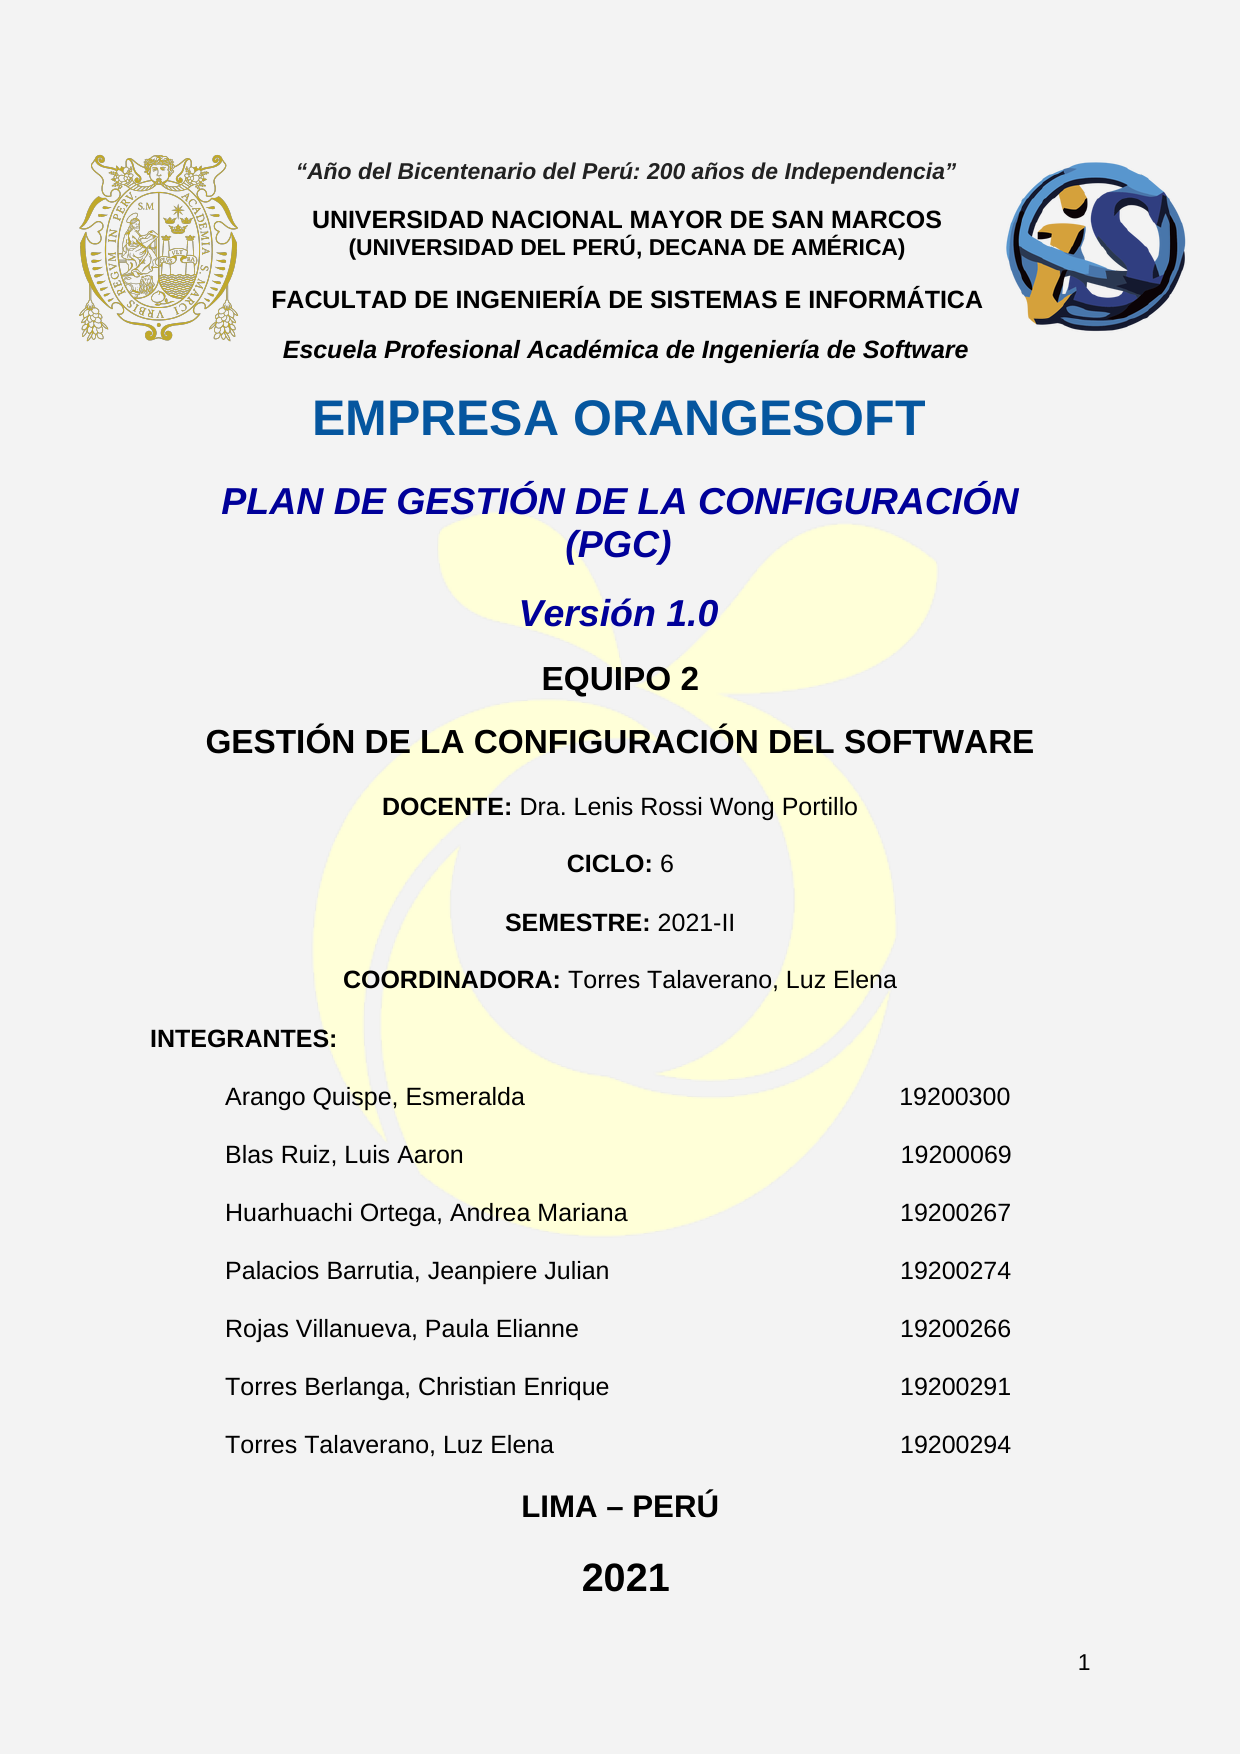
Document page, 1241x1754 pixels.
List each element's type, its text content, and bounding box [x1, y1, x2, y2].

picture [78, 151, 239, 343]
text PLAN DE GESTIÓN DE LA CONFIGURACIÓN [150, 479, 1090, 523]
text (PGC) [150, 523, 1090, 566]
text COORDINADORA: Torres Talaverano, Luz Elena [150, 966, 1090, 994]
text DOCENTE: Dra. Lenis Rossi Wong Portillo [150, 791, 1090, 820]
text CICLO: 6 [150, 849, 1090, 878]
text Torres Talaverano, Luz Elena 19200294 [225, 1430, 1090, 1458]
text FACULTAD DE INGENIERÍA DE SISTEMAS E INFORMÁTICA [239, 285, 1000, 314]
text Arango Quispe, Esmeralda 19200300 [225, 1082, 1090, 1110]
text LIMA – PERÚ [150, 1488, 1090, 1524]
text Escuela Profesional Académica de Ingeniería de Software [150, 335, 1088, 363]
text EMPRESA ORANGESOFT [150, 388, 1088, 446]
text Palacios Barrutia, Jeanpiere Julian 19200274 [225, 1256, 1090, 1284]
text Blas Ruiz, Luis Aaron 19200069 [225, 1139, 1090, 1168]
text SEMESTRE: 2021-II [150, 907, 1090, 936]
text (UNIVERSIDAD DEL PERÚ, DECANA DE AMÉRICA) [239, 234, 1000, 260]
picture [1000, 151, 1191, 343]
text 2021 [150, 1554, 1090, 1599]
text EQUIPO 2 [150, 659, 1090, 697]
text Torres Berlanga, Christian Enrique 19200291 [225, 1372, 1090, 1400]
text Huarhuachi Ortega, Andrea Mariana 19200267 [225, 1198, 1090, 1226]
text INTEGRANTES: [150, 1023, 1090, 1052]
text “Año del Bicentenario del Perú: 200 años de Independencia” [239, 158, 1000, 184]
text GESTIÓN DE LA CONFIGURACIÓN DEL SOFTWARE [150, 722, 1090, 761]
text Rojas Villanueva, Paula Elianne 19200266 [225, 1314, 1090, 1342]
text UNIVERSIDAD NACIONAL MAYOR DE SAN MARCOS [239, 205, 1000, 234]
text Versión 1.0 [150, 591, 1090, 634]
